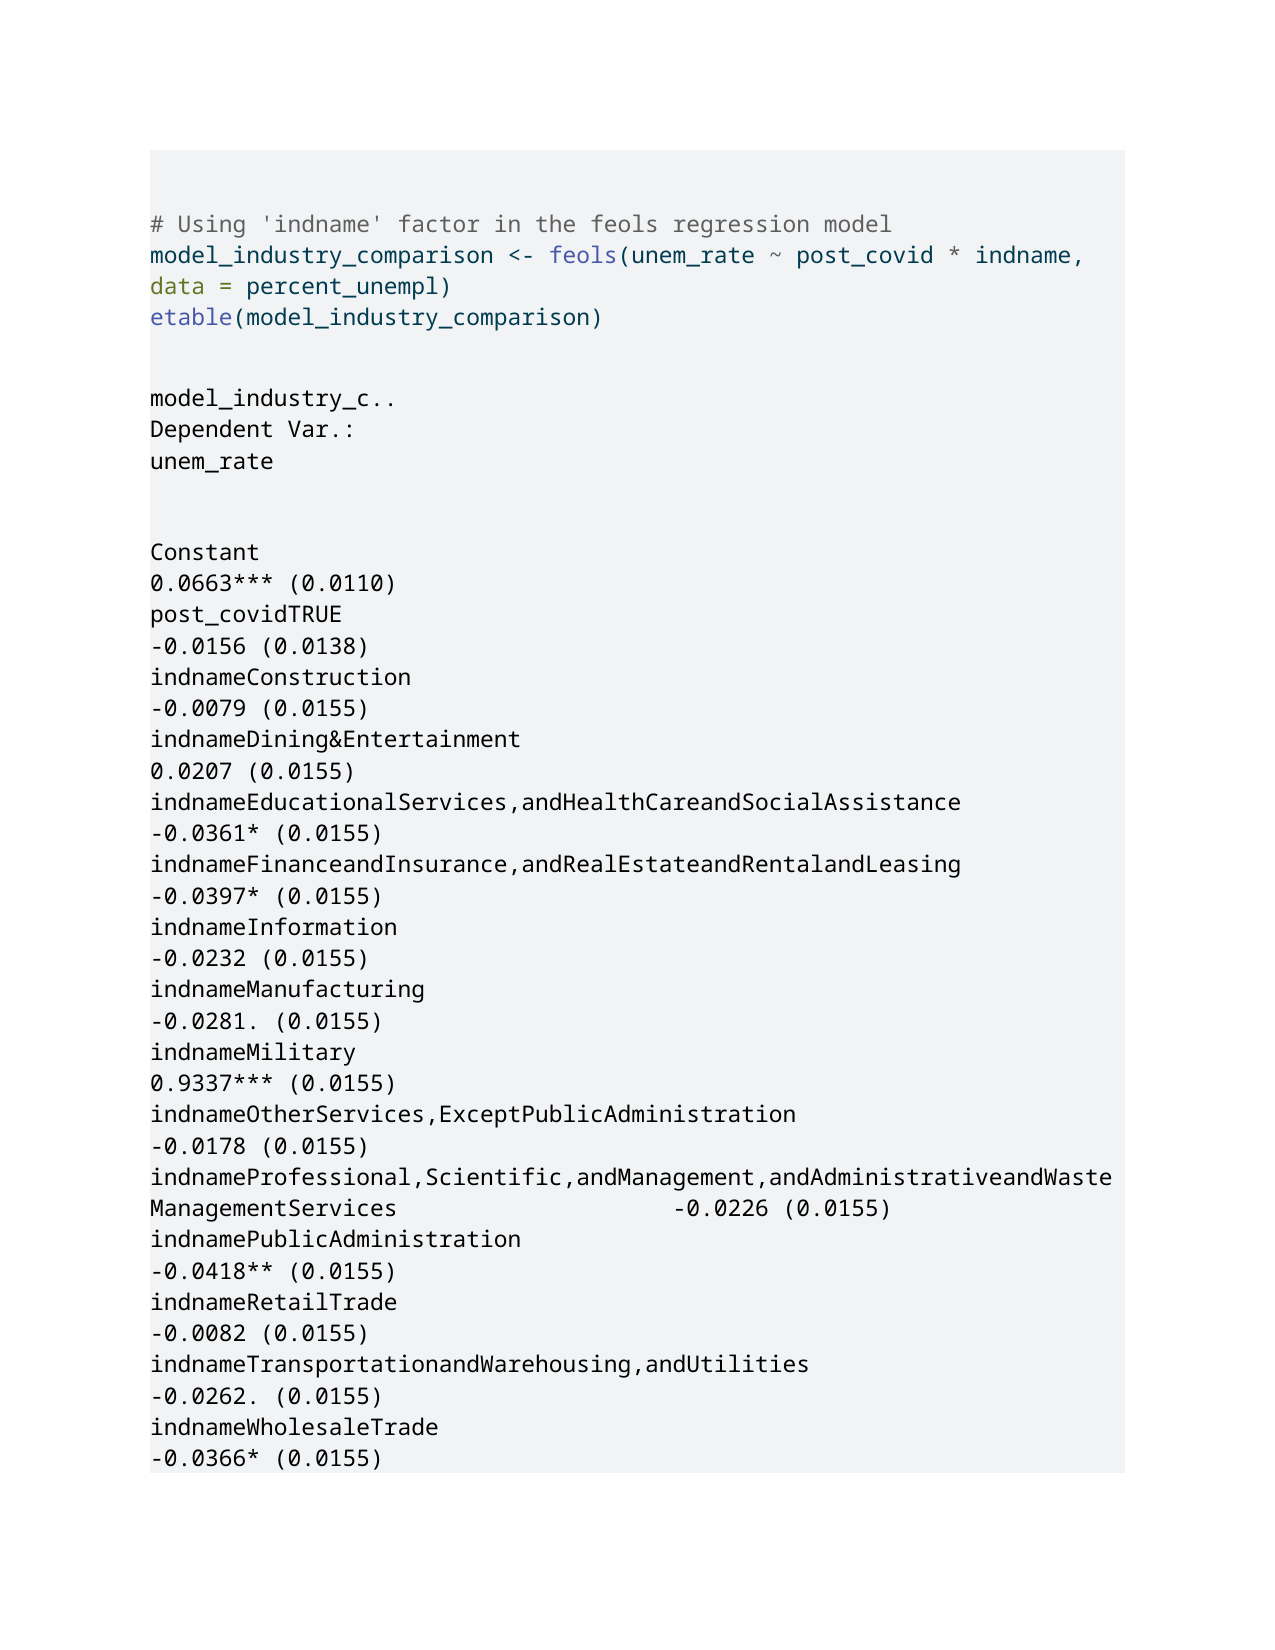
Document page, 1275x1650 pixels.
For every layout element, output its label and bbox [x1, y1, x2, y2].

text [150, 150, 1125, 332]
text [150, 353, 1125, 1473]
